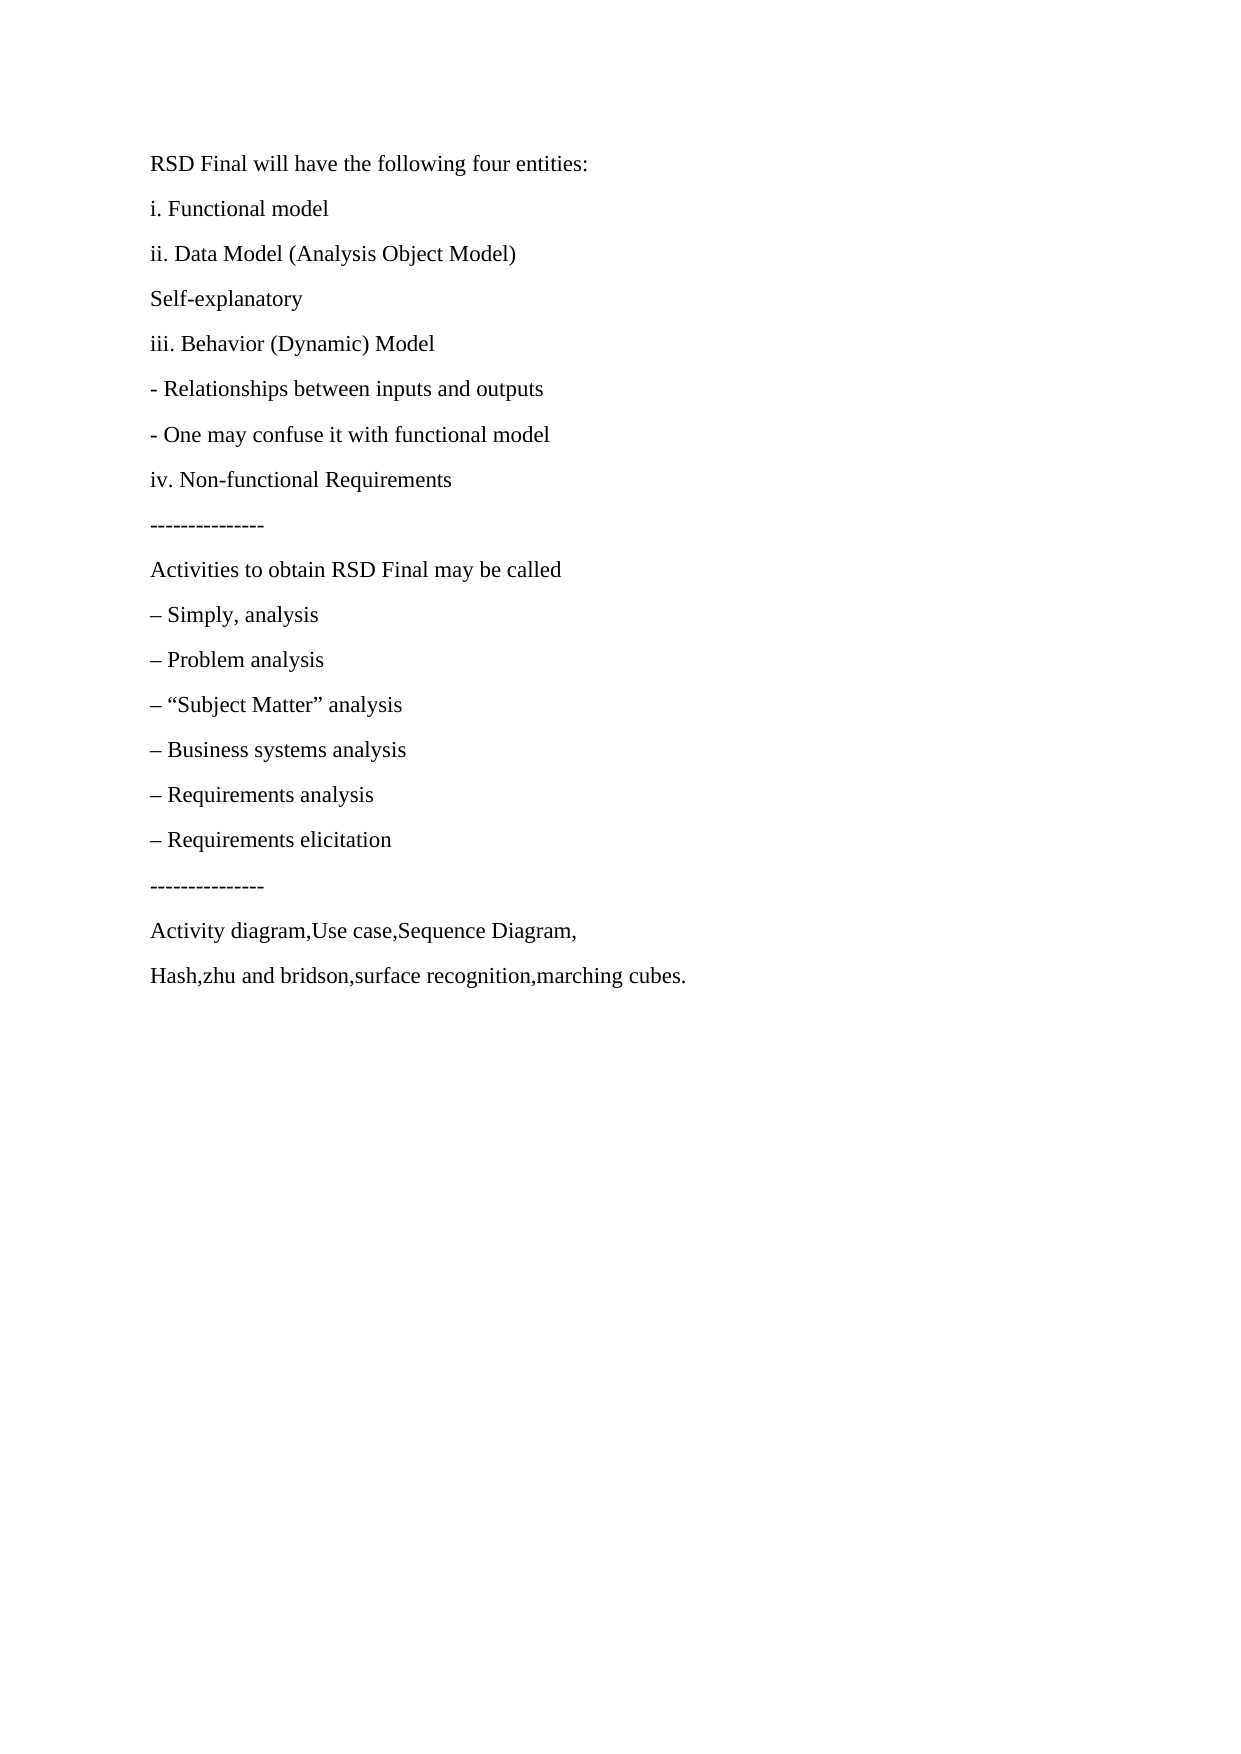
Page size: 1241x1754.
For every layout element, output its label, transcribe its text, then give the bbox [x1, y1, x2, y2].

text – “Subject Matter” analysis [150, 691, 1090, 718]
text - One may confuse it with functional model [150, 421, 1090, 447]
text iv. Non-functional Requirements [150, 466, 1090, 492]
text - Relationships between inputs and outputs [150, 376, 1090, 402]
text – Requirements analysis [150, 781, 1090, 808]
text Activity diagram,Use case,Sequence Diagram, [150, 917, 1090, 943]
text – Requirements elicitation [150, 827, 1090, 853]
text – Business systems analysis [150, 736, 1090, 763]
text i. Functional model [150, 195, 1090, 221]
text ii. Data Model (Analysis Object Model) [150, 240, 1090, 267]
text Self-explanatory [150, 285, 1090, 312]
text – Problem analysis [150, 646, 1090, 672]
text RSD Final will have the following four entities: [150, 150, 1090, 176]
text Activities to obtain RSD Final may be called [150, 556, 1090, 582]
text Hash,zhu and bridson,surface recognition,marching cubes. [150, 962, 1090, 988]
text – Simply, analysis [150, 601, 1090, 627]
text --------------- [150, 511, 1090, 537]
text iii. Behavior (Dynamic) Model [150, 330, 1090, 357]
text --------------- [150, 872, 1090, 898]
